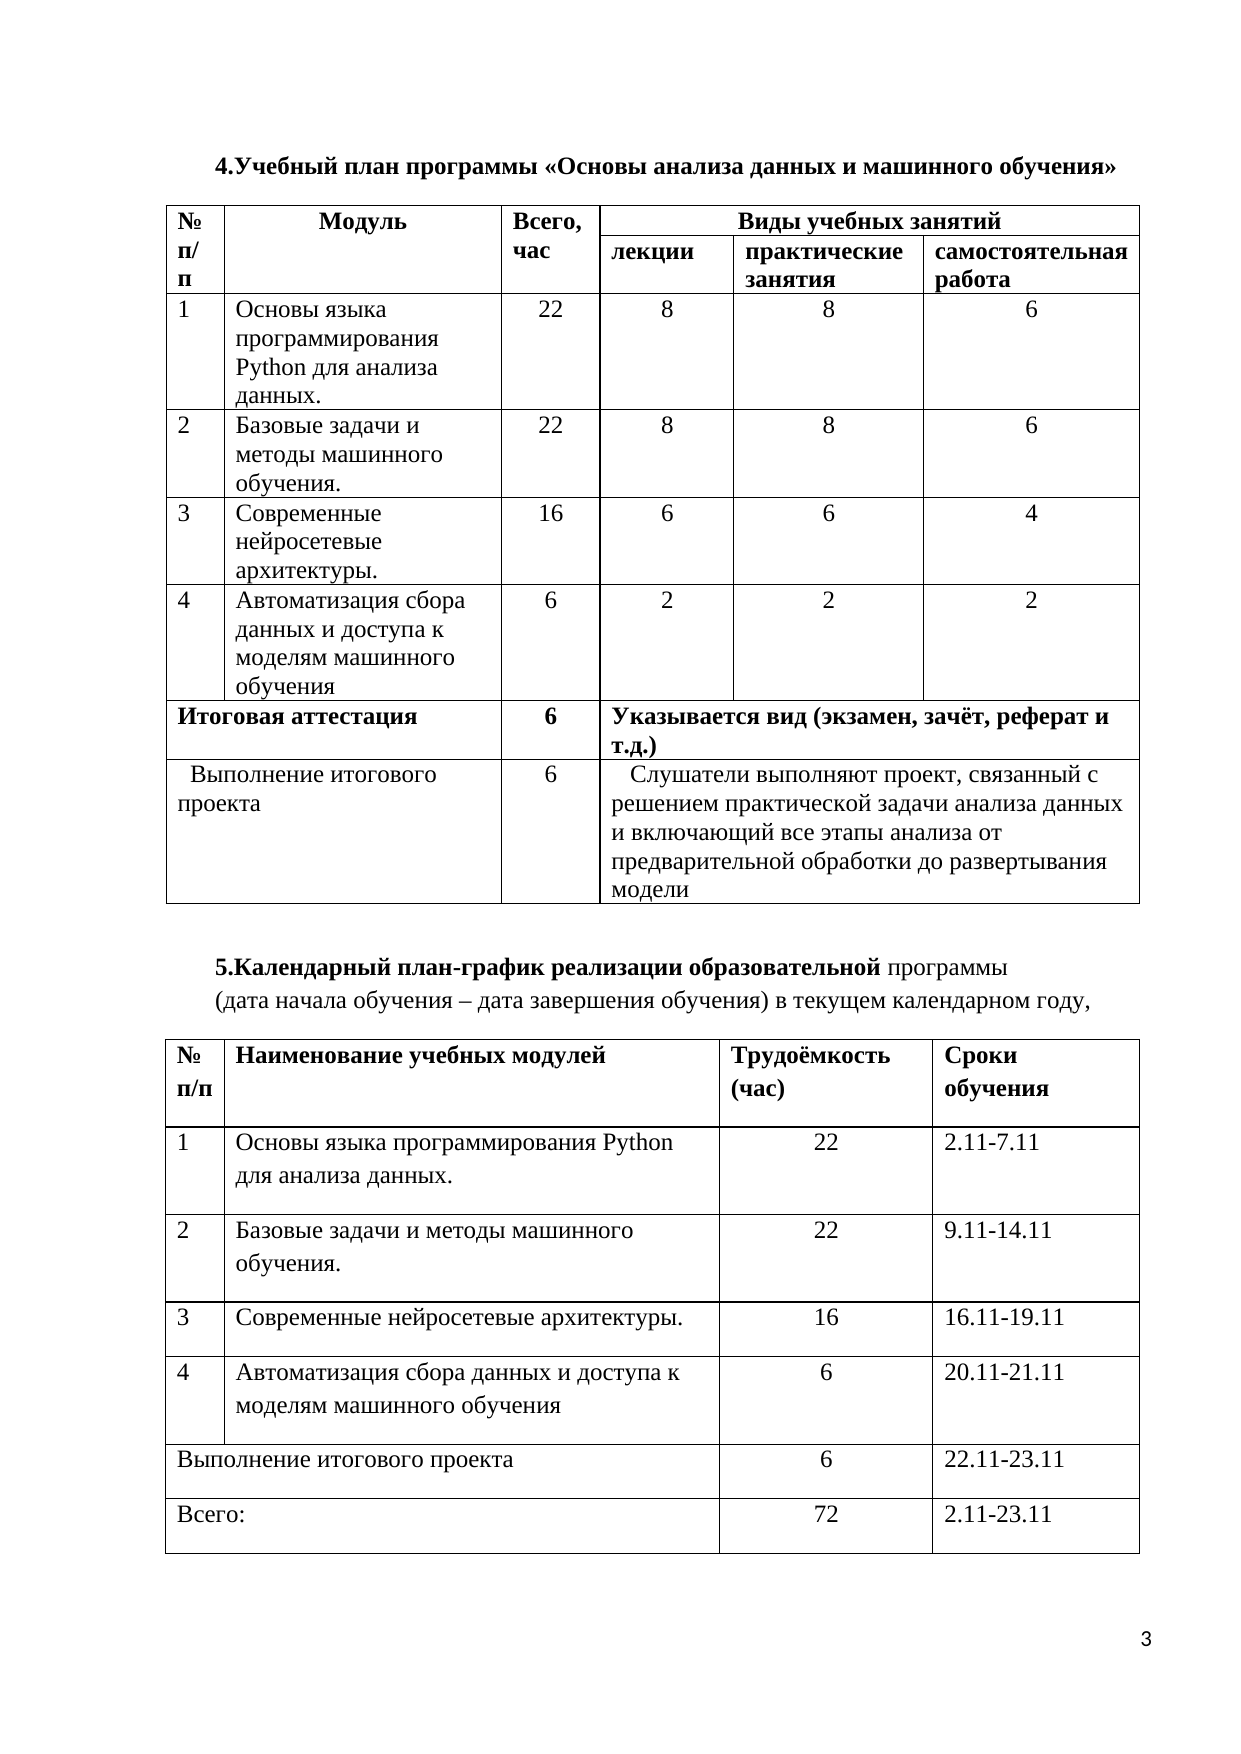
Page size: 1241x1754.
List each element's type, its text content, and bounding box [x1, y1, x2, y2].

table_cell 9.11-14.11 [933, 1215, 1139, 1301]
table_cell 4 [166, 1357, 224, 1443]
table_cell практические занятия [734, 236, 923, 293]
table_cell Современные нейросетевые архитектуры. [225, 1303, 719, 1356]
table_cell Указывается вид (экзамен, зачёт, реферат и т.д.) [601, 701, 1139, 758]
table_header № п/п [167, 206, 224, 293]
table_cell Всего: [166, 1499, 719, 1552]
table_cell 3 [167, 498, 224, 584]
table_cell 2 [601, 585, 733, 700]
table_header Сроки обучения [933, 1040, 1139, 1126]
table_cell 72 [720, 1499, 932, 1552]
table_header Виды учебных занятий [601, 206, 1139, 235]
table_header Модуль [225, 206, 501, 293]
table_cell 8 [601, 410, 733, 497]
table_cell 2 [166, 1215, 224, 1301]
table_cell 4 [167, 585, 224, 700]
table_cell 8 [734, 410, 923, 497]
table_cell Базовые задачи и методы машинного обучения. [225, 410, 501, 497]
table_cell 16 [720, 1303, 932, 1356]
table_cell 22.11-23.11 [933, 1445, 1139, 1498]
table_cell 16.11-19.11 [933, 1303, 1139, 1356]
table_header № п/п [166, 1040, 224, 1126]
table_cell 4 [924, 498, 1139, 584]
table_cell Современные нейросетевые архитектуры. [225, 498, 501, 584]
table_cell 2 [734, 585, 923, 700]
table_cell Итоговая аттестация [167, 701, 501, 758]
table_cell 6 [502, 585, 599, 700]
table_cell 22 [720, 1215, 932, 1301]
table_cell 6 [601, 498, 733, 584]
table_cell 20.11-21.11 [933, 1357, 1139, 1443]
table_cell 22 [720, 1128, 932, 1214]
table_cell 22 [502, 410, 599, 497]
table_header Наименование учебных модулей [225, 1040, 719, 1126]
table_cell Выполнение итогового проекта [167, 760, 501, 903]
list 4.Учебный план программы «Основы анализа данных и машинного обучения» [215, 151, 1152, 180]
table_cell 16 [502, 498, 599, 584]
list (дата начала обучения – дата завершения обучения) в текущем календарном году, [215, 985, 1152, 1014]
table_cell 1 [167, 294, 224, 409]
table_cell 6 [734, 498, 923, 584]
table_cell Выполнение итогового проекта [166, 1445, 719, 1498]
table_cell Основы языка программирования Python для анализа данных. [225, 1128, 719, 1214]
table_cell 8 [734, 294, 923, 409]
table_cell 2 [167, 410, 224, 497]
table_cell 3 [166, 1303, 224, 1356]
table_cell лекции [601, 236, 733, 293]
table_cell 6 [720, 1357, 932, 1443]
table_cell 6 [502, 760, 599, 903]
table_cell Основы языка программирования Python для анализа данных. [225, 294, 501, 409]
table_cell Автоматизация сбора данных и доступа к моделям машинного обучения [225, 585, 501, 700]
table_cell Автоматизация сбора данных и доступа к моделям машинного обучения [225, 1357, 719, 1443]
table_cell 22 [502, 294, 599, 409]
table_cell 6 [502, 701, 599, 758]
table_header Всего, час [502, 206, 599, 293]
table_cell 6 [924, 294, 1139, 409]
table_cell 2.11-7.11 [933, 1128, 1139, 1214]
table_cell 6 [720, 1445, 932, 1498]
table_cell 2.11-23.11 [933, 1499, 1139, 1552]
table_cell 6 [924, 410, 1139, 497]
table_cell 8 [601, 294, 733, 409]
list 5.Календарный план-график реализации образовательной программы [215, 952, 1152, 981]
table_cell самостоятельная работа [924, 236, 1139, 293]
table_header Трудоёмкость (час) [720, 1040, 932, 1126]
table_cell Базовые задачи и методы машинного обучения. [225, 1215, 719, 1301]
table_cell 2 [924, 585, 1139, 700]
table_cell 1 [166, 1128, 224, 1214]
table_cell Слушатели выполняют проект, связанный с решением практической задачи анализа данных и включающий все этапы анализа от предварительной обработки до развертывания модели [601, 760, 1139, 903]
